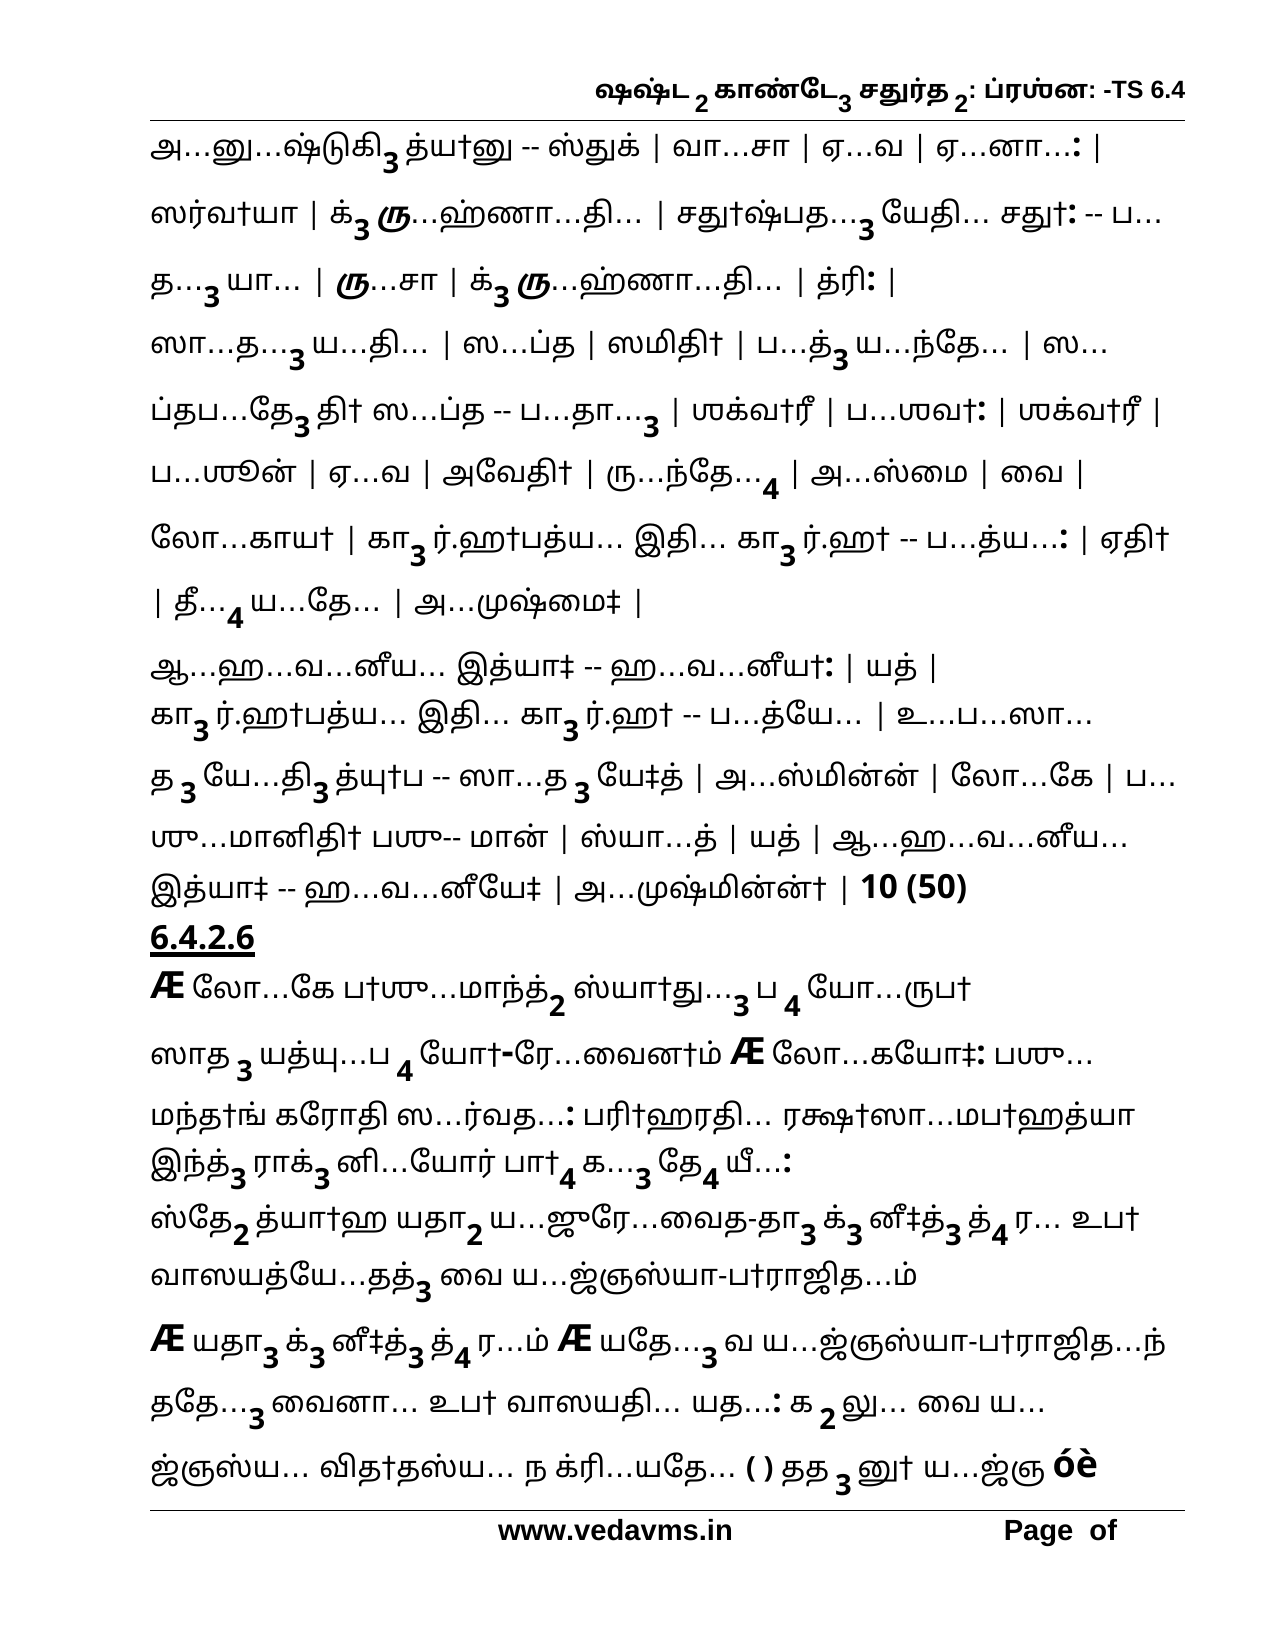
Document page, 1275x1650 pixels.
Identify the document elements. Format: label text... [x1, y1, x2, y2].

text 6.4.2.6 [150, 913, 1185, 959]
text ஸா…த…3ய…தி… | ஸ…ப்த | ஸமிதி† | ப…த்3ய…ந்தே… | ஸ…ப்தப…தே3தி† ஸ…ப்த -- ப…தா…3 | ஶக்வ†ரீ | ப…ஶவ†: | ஶக்வ†ரீ | ப…ஶூன் | ஏ…வ | அவேதி† | ரு…ந்தே…4 | அ…ஸ்மை | வை | லோ…காய† | கா3ர்.ஹ†பத்ய… இதி… கா3ர்.ஹ† -- ப…த்ய…: | ஏதி† | தீ…4ய…தே… | அ…முஷ்மை‡ | ஆ…ஹ…வ…னீய… இத்யா‡ -- ஹ…வ…னீய†: | யத் | கா3ர்.ஹ†பத்ய… இதி… கா3ர்.ஹ† -- ப…த்யே… | உ…ப…ஸா…த3யே…தி3த்யு†ப -- ஸா…த3யே‡த் | அ…ஸ்மின்ன் | லோ…கே | ப…ஶு…மானிதி† பஶு-- மான் | ஸ்யா…த் | யத் | ஆ…ஹ…வ…னீய… இத்யா‡ -- ஹ…வ…னீயே‡ | அ…முஷ்மின்ன்† | 10 (50) [150, 322, 1185, 909]
text Æலோ…கே ப†ஶு…மாந்த்2 ஸ்யா†து…3ப4யோ…ருப† ஸாத3யத்யு…ப4யோ†-ரே…வைன†ம் Æலோ…கயோ‡: பஶு…மந்த†ங் கரோதி ஸ…ர்வத…: பரி†ஹரதி… ரக்ஷ†ஸா…மப†ஹத்யா இந்த்3ராக்3னி…யோர் பா†4க…3தே4யீ…: [150, 959, 1185, 1198]
